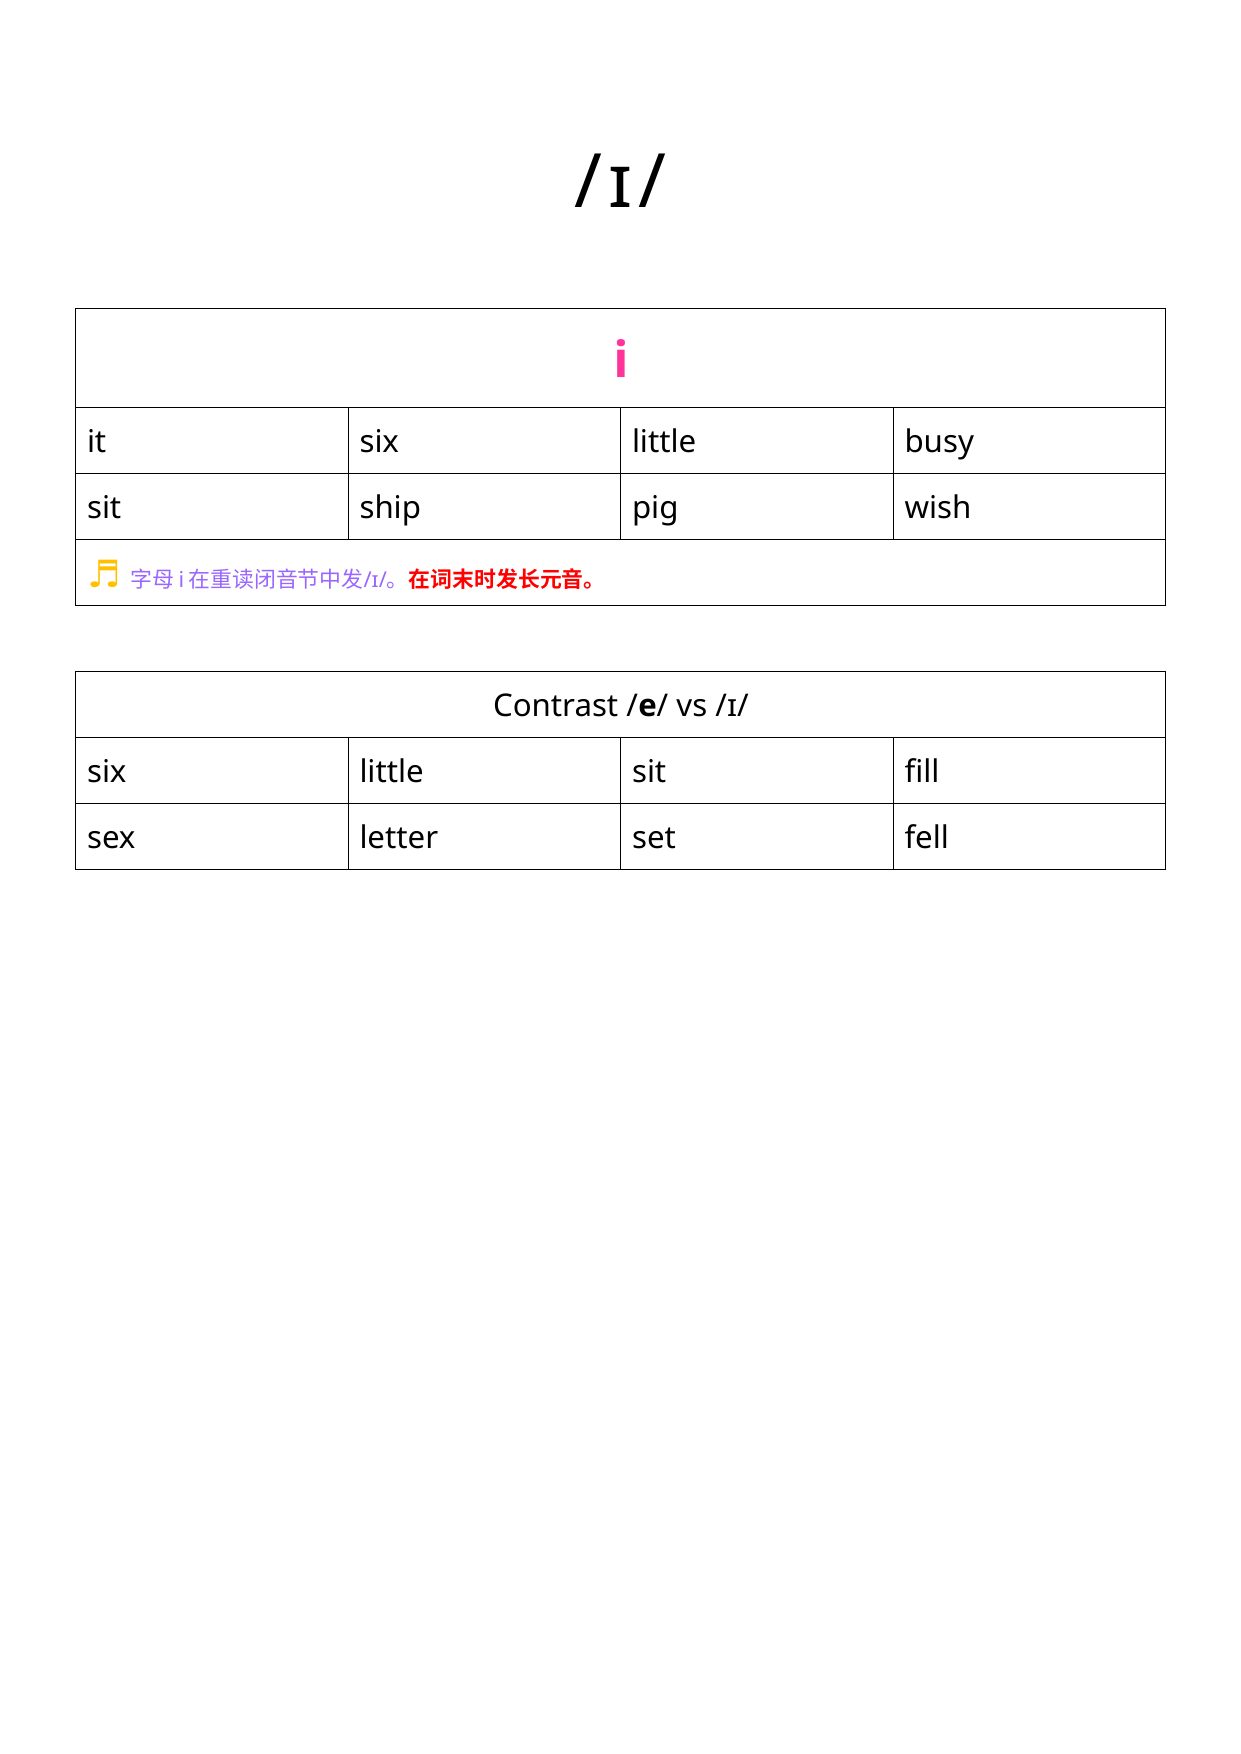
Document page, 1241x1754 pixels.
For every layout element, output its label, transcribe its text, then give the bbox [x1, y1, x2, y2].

table_cell it [76, 408, 348, 473]
table_cell fill [894, 738, 1165, 803]
table_cell sit [621, 738, 893, 803]
table_cell busy [894, 408, 1165, 473]
table_cell little [621, 408, 893, 473]
table_cell wish [894, 474, 1165, 539]
table_cell pig [621, 474, 893, 539]
table_cell fell [894, 804, 1165, 869]
table_cell six [349, 408, 620, 473]
table_cell letter [349, 804, 620, 869]
table_cell sit [76, 474, 348, 539]
text / ɪ / [75, 113, 1165, 243]
table_cell six [76, 738, 348, 803]
table_header i [76, 309, 1165, 407]
table_cell little [349, 738, 620, 803]
table_cell set [621, 804, 893, 869]
table_cell sex [76, 804, 348, 869]
table_cell ♬ 字母i在重读闭音节中发/ɪ/。在词末时发长元音。 [76, 540, 1165, 605]
table_header Contrast /e/ vs /ɪ/ [76, 672, 1165, 737]
table_cell ship [349, 474, 620, 539]
